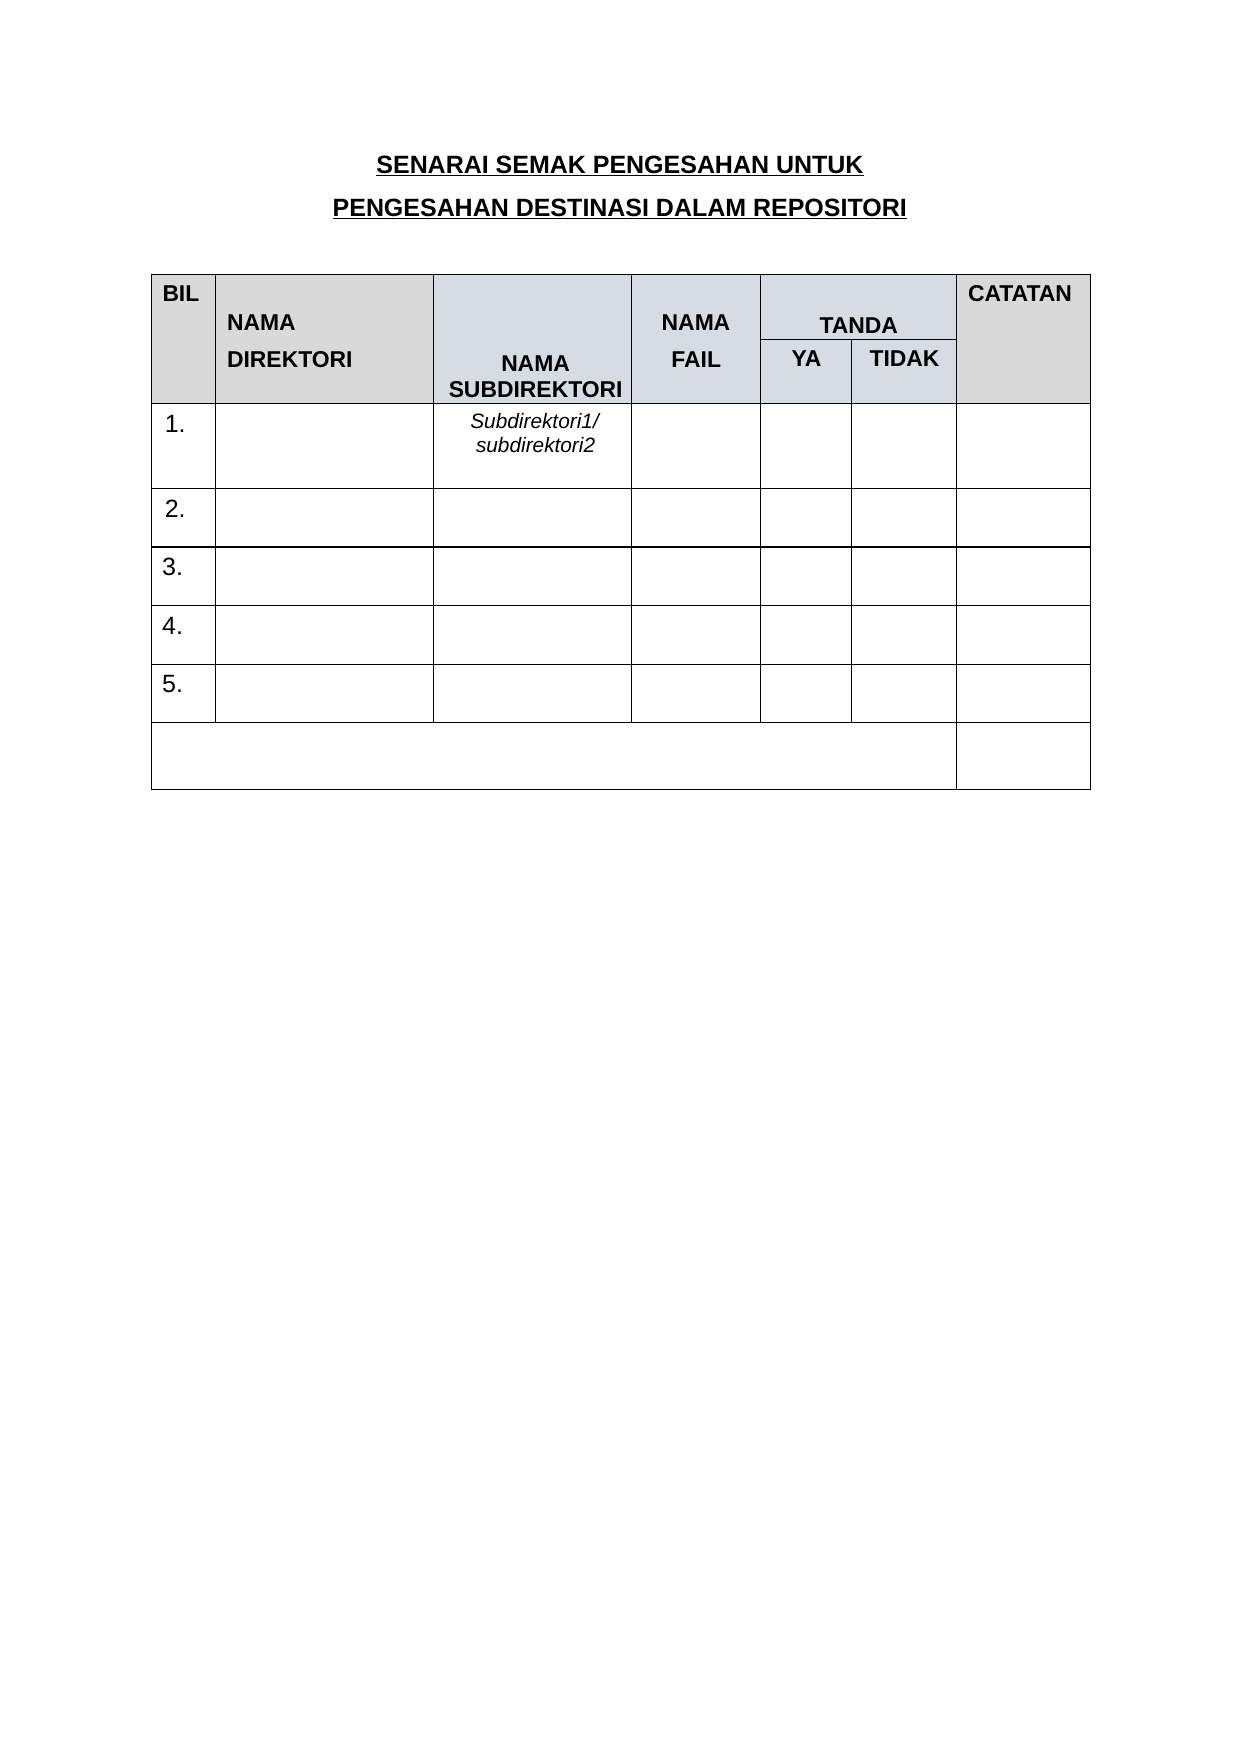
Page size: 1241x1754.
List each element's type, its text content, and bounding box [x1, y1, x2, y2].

table_cell [632, 404, 760, 488]
table_cell [761, 404, 851, 488]
table_cell 5. [152, 665, 215, 722]
table_cell 2. [152, 489, 215, 546]
table_cell [957, 606, 1090, 663]
table_cell [152, 723, 216, 789]
table_cell [216, 489, 433, 546]
table_cell [632, 548, 760, 605]
table_cell [631, 723, 761, 789]
table_cell 1. [152, 404, 215, 488]
table_header TANDA [761, 275, 956, 339]
table_header NAMA DIREKTORI [216, 275, 433, 403]
table_header NAMA SUBDIREKTORI [434, 275, 631, 403]
table_cell [216, 606, 433, 663]
table_cell [852, 548, 956, 605]
table_header NAMA FAIL [632, 275, 760, 403]
table_cell [761, 665, 851, 722]
text SENARAI SEMAK PENGESAHAN UNTUK [150, 150, 1090, 179]
table_cell [434, 723, 631, 789]
table_cell [761, 548, 851, 605]
table_header BIL [152, 275, 215, 403]
table_cell 3. [152, 548, 215, 605]
table_cell [632, 606, 760, 663]
table_cell YA [761, 340, 851, 403]
table_cell [761, 606, 851, 663]
table_cell [216, 665, 433, 722]
table_cell [632, 665, 760, 722]
table_header CATATAN [957, 275, 1090, 403]
table_cell [761, 489, 851, 546]
table_cell [216, 404, 433, 488]
table_cell [761, 723, 956, 789]
text PENGESAHAN DESTINASI DALAM REPOSITORI [332, 193, 1090, 222]
table_cell [852, 606, 956, 663]
table_cell [434, 665, 631, 722]
table_cell TIDAK [852, 340, 956, 403]
table_cell [216, 723, 434, 789]
table_cell [957, 404, 1090, 488]
table_cell [852, 404, 956, 488]
table_cell 4. [152, 606, 215, 663]
table_cell [852, 665, 956, 722]
table_cell [434, 489, 631, 546]
table_cell [957, 548, 1090, 605]
table_cell [434, 606, 631, 663]
table_cell [957, 489, 1090, 546]
table_cell [852, 489, 956, 546]
table_cell [632, 489, 760, 546]
table_cell [216, 548, 433, 605]
table_cell [957, 723, 1090, 789]
table_cell [957, 665, 1090, 722]
table_cell [434, 548, 631, 605]
table_cell Subdirektori1/ subdirektori2 [434, 404, 631, 488]
